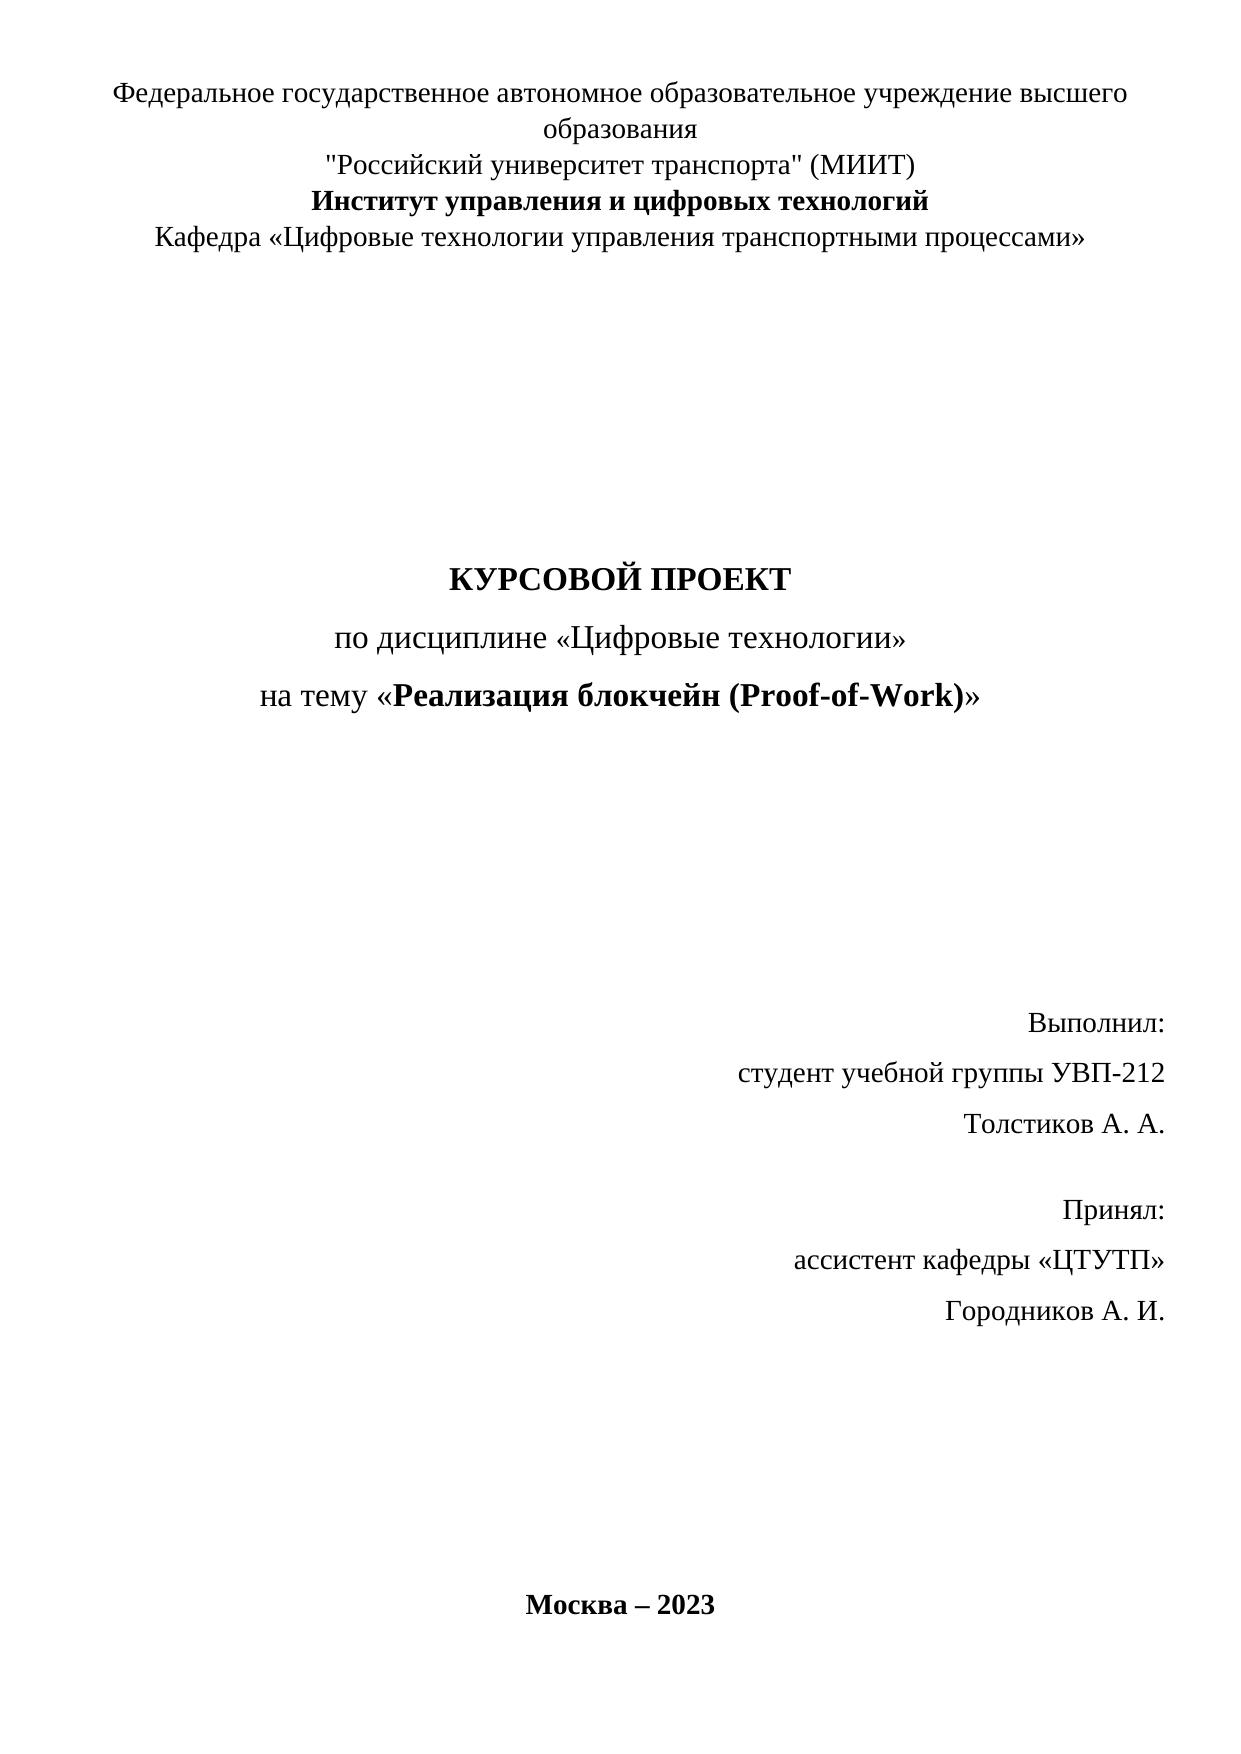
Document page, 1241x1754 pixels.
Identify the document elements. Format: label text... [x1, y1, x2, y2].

text Федеральное государственное автономное образовательное учреждение высшего образования [75, 75, 1165, 145]
text Кафедра «Цифровые технологии управления транспортными процессами» [75, 219, 1165, 253]
text "Российский университет транспорта" (МИИТ) [75, 147, 1165, 181]
text Городников А. И. [75, 1293, 1165, 1326]
text по дисциплине «Цифровые технологии» [75, 617, 1165, 655]
text Принял: [75, 1192, 1165, 1226]
text на тему «Реализация блокчейн (Proof-of-Work)» [75, 675, 1165, 713]
text студент учебной группы УВП-212 [75, 1055, 1165, 1089]
text Толстиков А. А. [75, 1106, 1165, 1139]
text КУРСОВОЙ ПРОЕКТ [75, 559, 1165, 597]
text Выполнил: [75, 1005, 1165, 1039]
text Институт управления и цифровых технологий [75, 183, 1165, 217]
text ассистент кафедры «ЦТУТП» [75, 1242, 1165, 1276]
text Москва – 2023 [75, 1587, 1165, 1621]
